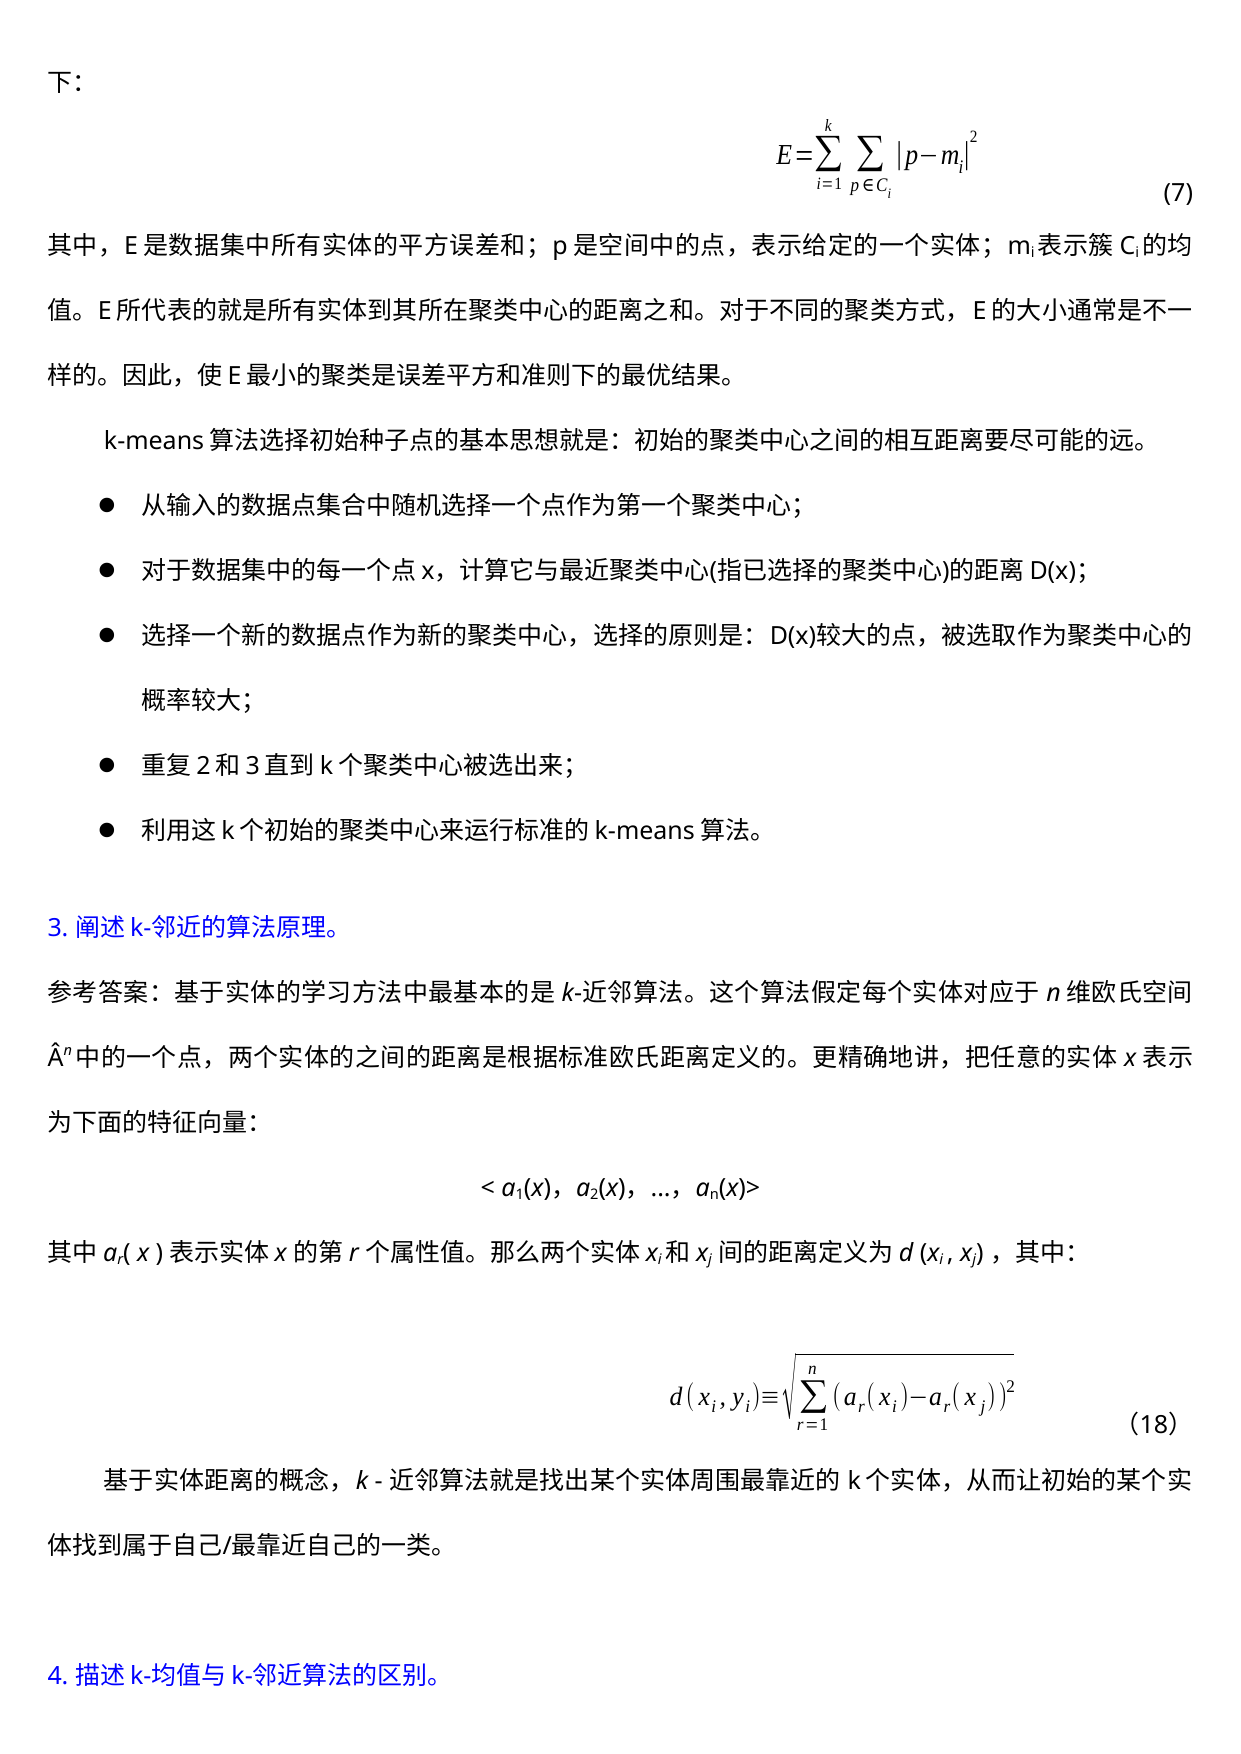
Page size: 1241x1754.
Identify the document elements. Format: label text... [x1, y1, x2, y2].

text （18） [47, 1348, 1193, 1446]
list 选择一个新的数据点作为新的聚类中心，选择的原则是：D(x)较大的点，被选取作为聚类中心的概率较大； [97, 601, 1193, 731]
list 从输入的数据点集合中随机选择一个点作为第一个聚类中心； [97, 471, 1193, 536]
text < a1(x)，a2(x)，...，an(x)> [47, 1153, 1193, 1218]
text 基于实体距离的概念，k - 近邻算法就是找出某个实体周围最靠近的k个实体，从而让初始的某个实体找到属于自己/最靠近自己的一类。 [47, 1446, 1193, 1576]
text 4. 描述k-均值与k-邻近算法的区别。 [47, 1641, 1193, 1706]
text 其中，E是数据集中所有实体的平方误差和；p是空间中的点，表示给定的一个实体；mi表示簇Ci的均值。E所代表的就是所有实体到其所在聚类中心的距离之和。对于不同的聚类方式，E的大小通常是不一样的。因此，使E最小的聚类是误差平方和准则下的最优结果。 [47, 211, 1193, 406]
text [47, 48, 1193, 113]
list 重复2和3直到k个聚类中心被选出来； [97, 731, 1193, 796]
list 对于数据集中的每一个点x，计算它与最近聚类中心(指已选择的聚类中心)的距离D(x)； [97, 536, 1193, 601]
list 利用这k个初始的聚类中心来运行标准的k-means算法。 [97, 796, 1193, 861]
text (7) [47, 113, 1193, 211]
text 其中 ar( x ) 表示实体x 的第 r 个属性值。那么两个实体 xi 和 xj 间的距离定义为 d (xi , xj) ，其中： [47, 1218, 1193, 1283]
text k-means算法选择初始种子点的基本思想就是：初始的聚类中心之间的相互距离要尽可能的远。 [47, 406, 1193, 471]
text 3. 阐述k-邻近的算法原理。 [47, 893, 1193, 958]
text 参考答案：基于实体的学习方法中最基本的是k-近邻算法。这个算法假定每个实体对应于 n维欧氏空间Ân 中的一个点，两个实体的之间的距离是根据标准欧氏距离定义的。更精确地讲，把任意的实体 x 表示为下面的特征向量： [47, 958, 1193, 1153]
